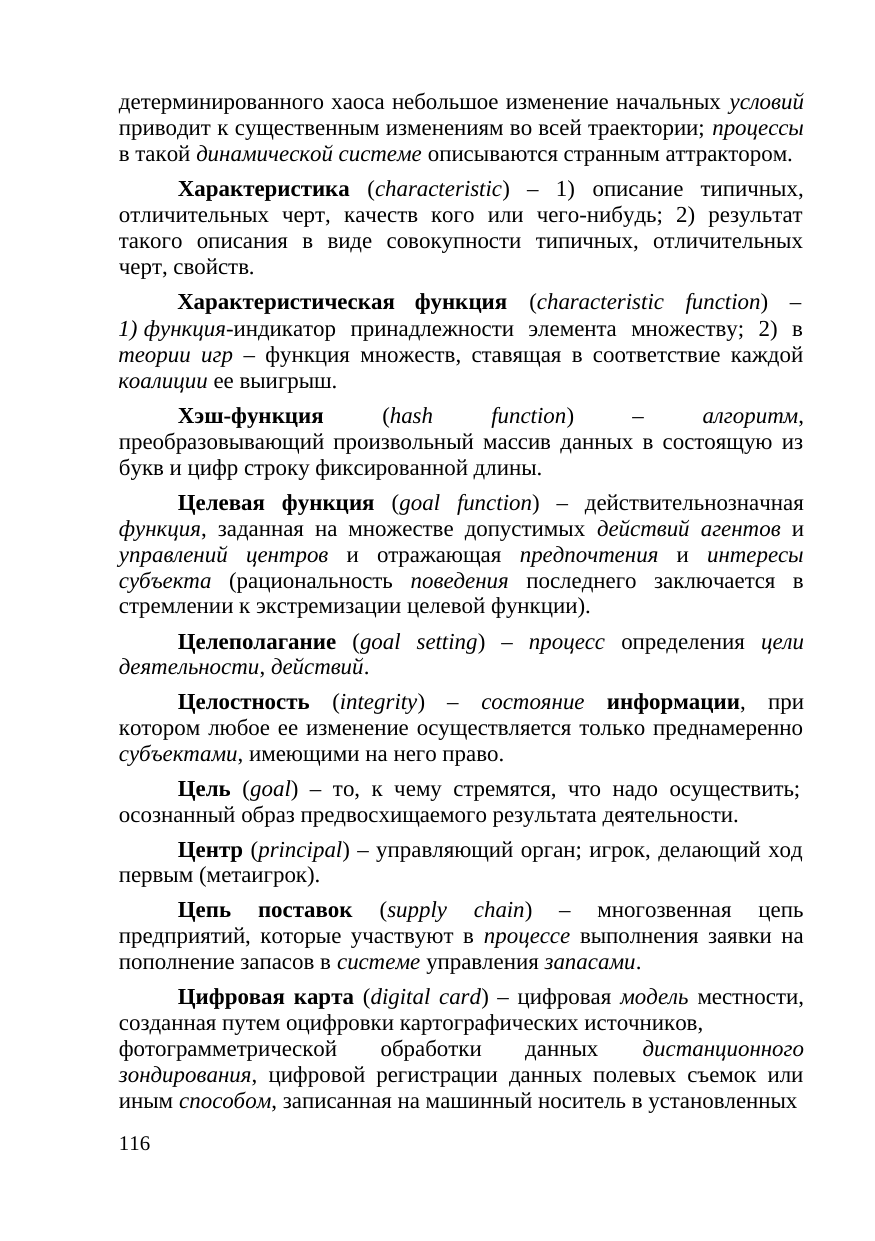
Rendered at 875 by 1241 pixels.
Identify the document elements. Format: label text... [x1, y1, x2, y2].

text 116 [119, 1131, 804, 1154]
text Центр (principal) – управляющий орган; игрок, делающий ход первым (метаигрок). [119, 837, 804, 887]
text Цифровая карта (digital card) – цифровая модель местности, созданная путем оцифровки картографических источников, [119, 984, 804, 1035]
text фотограмметрической обработки данных дистанционного зондирования, цифровой регистрации данных полевых съемок или иным способом, записанная на машинный носитель в установленных [119, 1036, 804, 1114]
list функция-индикатор принадлежности элемента множеству; 2) в теории игр – функция множеств, ставящая в соответствие каждой коалиции ее выигрыш. [118, 316, 804, 393]
text Цепь поставок (supply chain) – многозвенная цепь предприятий, которые участвуют в процессе выполнения заявки на пополнение запасов в системе управления запасами. [119, 897, 804, 974]
text Характеристика (characteristic) – 1) описание типичных, отличительных черт, качеств кого или чего-нибудь; 2) результат такого описания в виде совокупности типичных, отличительных черт, свойств. [119, 176, 804, 279]
text Целевая функция (goal function) – действительнозначная функция, заданная на множестве допустимых действий агентов и управлений центров и отражающая предпочтения и интересы субъекта (рациональность поведения последнего заключается в стремлении к экстремизации целевой функции). [119, 490, 804, 619]
text Цель (goal) – то, к чему стремятся, что надо осуществить; осознанный образ предвосхищаемого результата деятельности. [119, 776, 802, 827]
text детерминированного хаоса небольшое изменение начальных условий приводит к существенным изменениям во всей траектории; процессы в такой динамической системе описываются странным аттрактором. [119, 89, 804, 166]
text Целеполагание (goal setting) – процесс определения цели деятельности, действий. [119, 629, 804, 679]
text Целостность (integrity) – состояние информации, при котором любое ее изменение осуществляется только преднамеренно субъектами, имеющими на него право. [119, 689, 804, 766]
text Характеристическая функция (characteristic function) – [177, 288, 804, 314]
text Хэш-функция (hash function) – алгоритм, преобразовывающий произвольный массив данных в состоящую из букв и цифр строку фиксированной длины. [119, 403, 804, 480]
